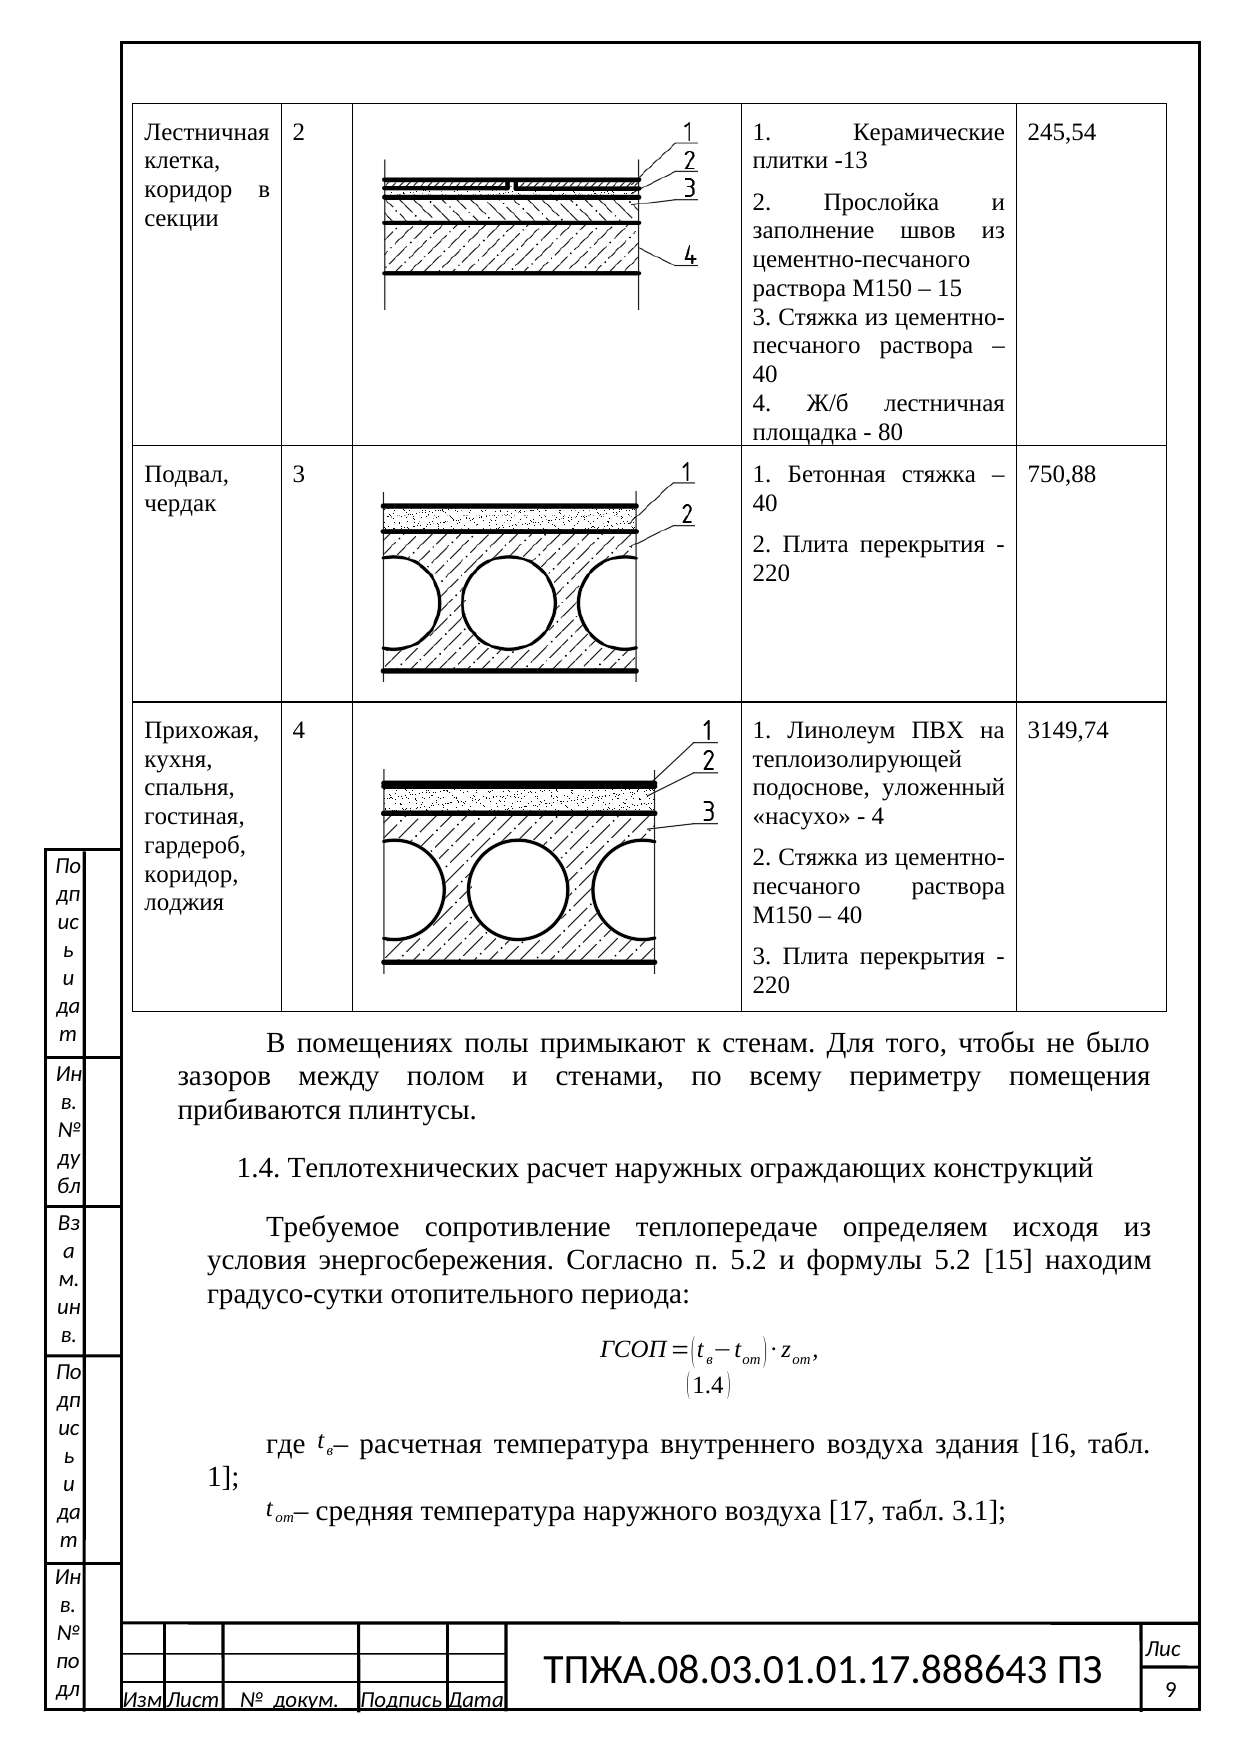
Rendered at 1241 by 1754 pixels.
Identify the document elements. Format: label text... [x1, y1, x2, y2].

table_cell [353, 446, 741, 701]
text – средняя температура наружного воздуха [17, табл. 3.1]; [207, 1493, 1152, 1527]
table_cell 1. Керамические плитки -13 2. Прослойка и заполнение швов из цементно-песчаного раствора М150 – 15 3. Стяжка из цементно-песчаного раствора – 40 4. Ж/б лестничная площадка - 80 [742, 104, 1016, 445]
picture [377, 458, 717, 689]
text Требуемое сопротивление теплопередаче определяем исходя из условия энергосбережения. Согласно п. 5.2 и формулы 5.2 [15] находим градусо-сутки отопительного периода: [207, 1209, 1152, 1309]
picture [365, 715, 729, 978]
table_cell [353, 703, 741, 1011]
text 1.4. Теплотехнических расчет наружных ограждающих конструкций [207, 1150, 1152, 1184]
text где – расчетная температура внутреннего воздуха здания [16, табл. 1]; [207, 1426, 1152, 1493]
table_cell Прихожая, кухня, спальня, гостиная, гардероб, коридор, лоджия [133, 703, 281, 1011]
table_cell 245,54 [1017, 104, 1166, 445]
table_cell 750,88 [1017, 446, 1166, 701]
table_cell 3149,74 [1017, 703, 1166, 1011]
table_cell 3 [282, 446, 352, 701]
table_cell 1. Линолеум ПВХ на теплоизолирующей подоснове, уложенный «насухо» - 4 2. Стяжка из цементно-песчаного раствора М150 – 40 3. Плита перекрытия - 220 [742, 703, 1016, 1011]
picture [377, 116, 717, 335]
text В помещениях полы примыкают к стенам. Для того, чтобы не было зазоров между полом и стенами, по всему периметру помещения прибиваются плинтусы. [177, 1025, 1152, 1125]
table_cell Лестничная клетка, коридор в секции [133, 104, 281, 445]
table_cell 2 [282, 104, 352, 445]
table_cell 4 [282, 703, 352, 1011]
table_cell 1. Бетонная стяжка – 40 2. Плита перекрытия - 220 [742, 446, 1016, 701]
table_cell Подвал, чердак [133, 446, 281, 701]
table_cell [353, 104, 741, 445]
